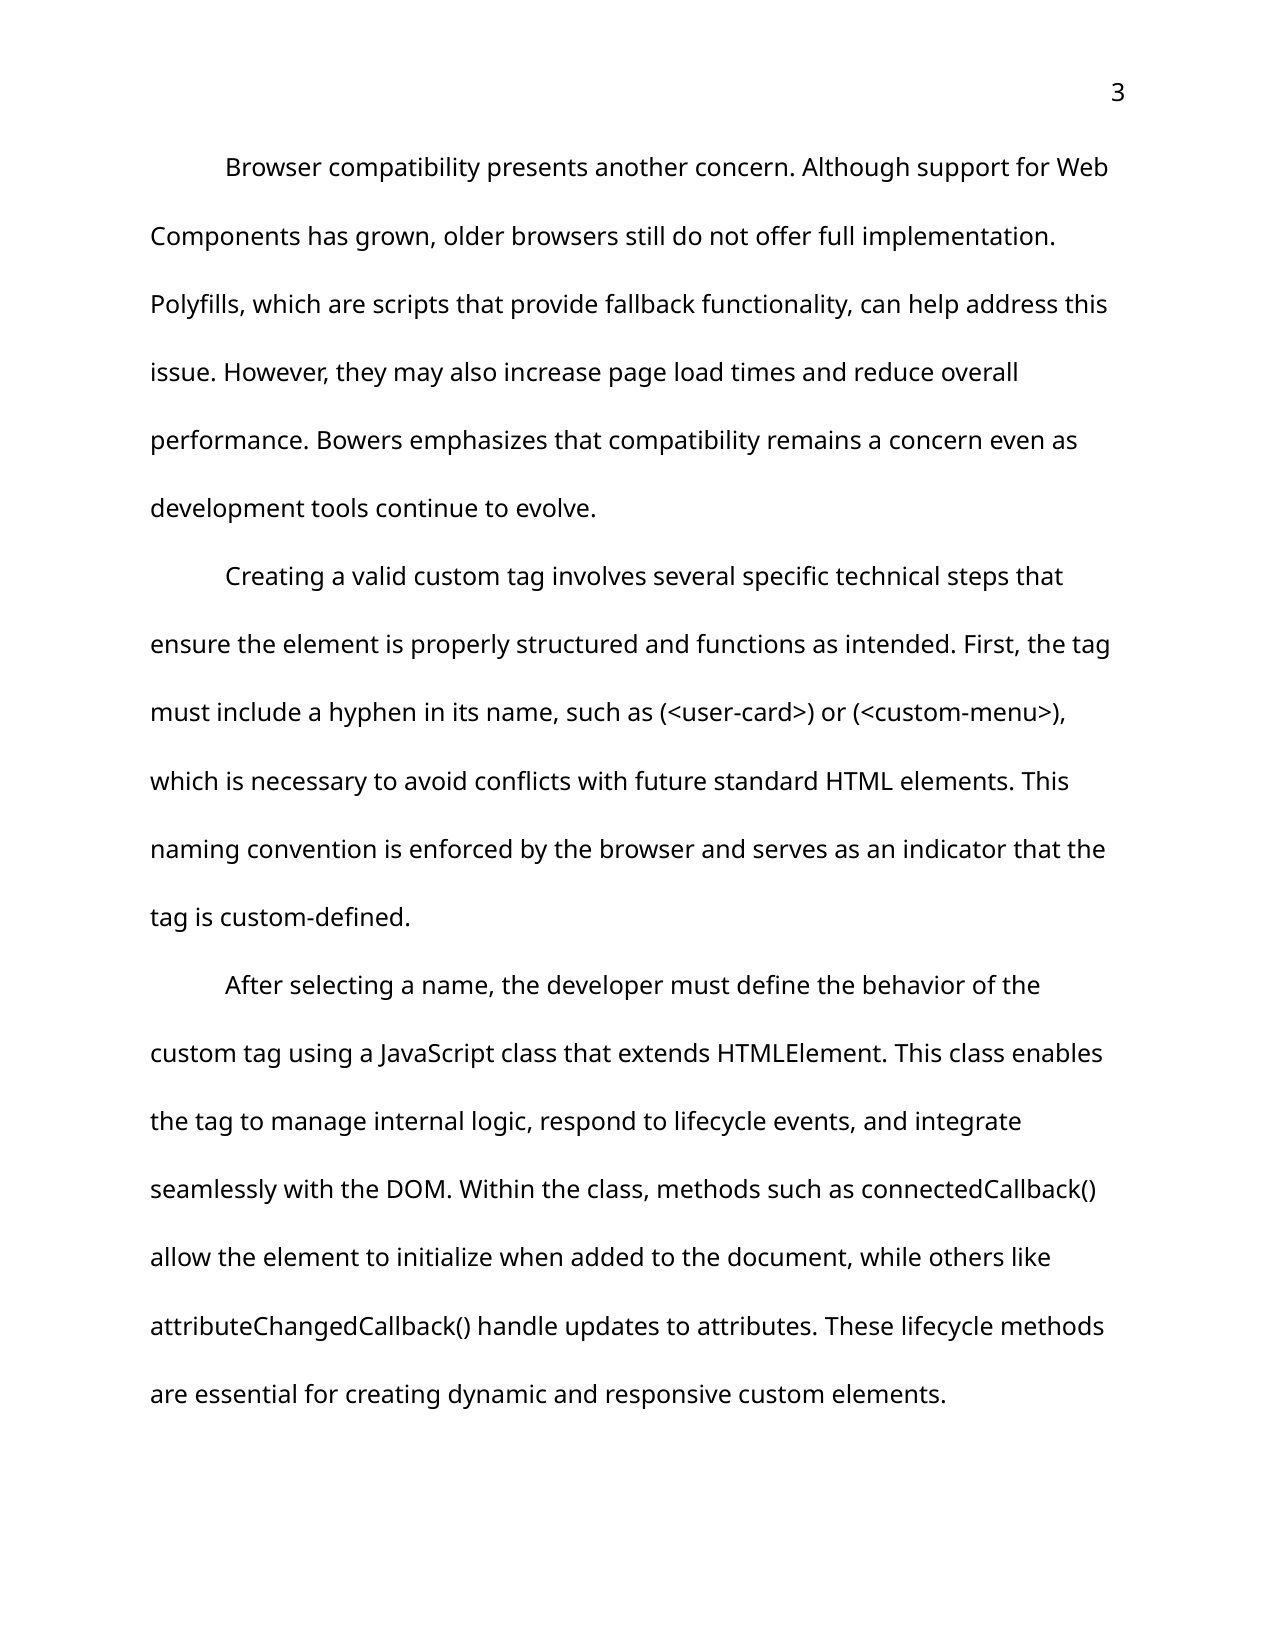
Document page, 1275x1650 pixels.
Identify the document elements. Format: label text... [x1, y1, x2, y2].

text Browser compatibility presents another concern. Although support for Web Components has grown, older browsers still do not offer full implementation. Polyfills, which are scripts that provide fallback functionality, can help address this issue. However, they may also increase page load times and reduce overall performance. Bowers emphasizes that compatibility remains a concern even as development tools continue to evolve. [150, 150, 1125, 525]
text Creating a valid custom tag involves several specific technical steps that ensure the element is properly structured and functions as intended. First, the tag must include a hyphen in its name, such as (<user-card>) or (<custom-menu>), which is necessary to avoid conflicts with future standard HTML elements. This naming convention is enforced by the browser and serves as an indicator that the tag is custom-defined. [150, 559, 1125, 933]
text After selecting a name, the developer must define the behavior of the custom tag using a JavaScript class that extends HTMLElement. This class enables the tag to manage internal logic, respond to lifecycle events, and integrate seamlessly with the DOM. Within the class, methods such as connectedCallback() allow the element to initialize when added to the document, while others like attributeChangedCallback() handle updates to attributes. These lifecycle methods are essential for creating dynamic and responsive custom elements. [150, 967, 1125, 1410]
